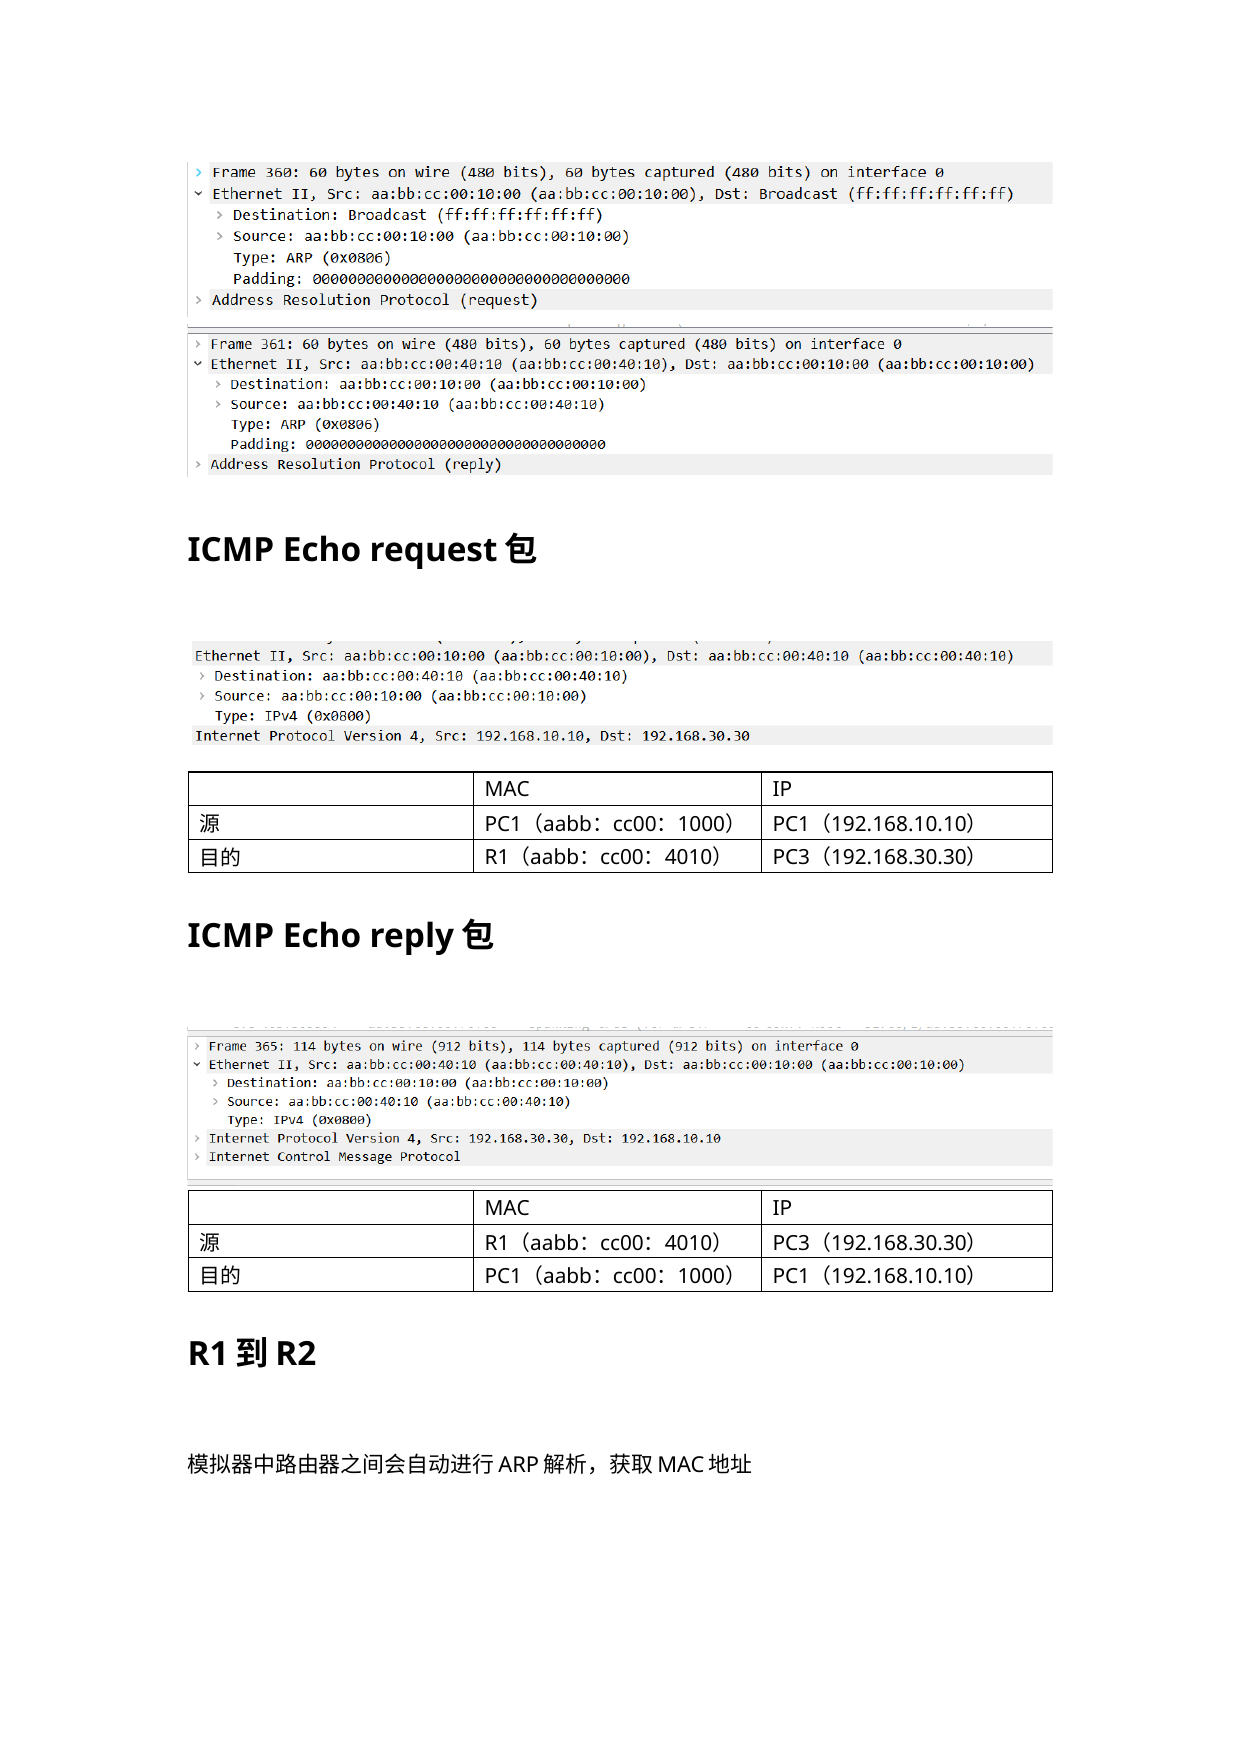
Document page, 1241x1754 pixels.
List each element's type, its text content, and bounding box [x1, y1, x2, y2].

table_cell PC3（192.168.30.30） [762, 1225, 1052, 1257]
picture [187, 162, 1053, 317]
table_cell 目的 [189, 840, 473, 872]
table_header MAC [474, 773, 761, 805]
table_header MAC [474, 1191, 761, 1224]
table_cell PC1（aabb：cc00：1000） [474, 1258, 761, 1291]
table_cell R1（aabb：cc00：4010） [474, 840, 761, 872]
table_cell PC1（aabb：cc00：1000） [474, 806, 761, 838]
table_cell PC1（192.168.10.10） [762, 806, 1052, 838]
table_cell PC1（192.168.10.10） [762, 1258, 1052, 1291]
picture [187, 324, 1053, 477]
table_header [189, 773, 473, 805]
table_cell 目的 [189, 1258, 473, 1291]
table_cell 源 [189, 1225, 473, 1257]
picture [187, 641, 1053, 745]
table_header IP [762, 773, 1052, 805]
table_cell PC3（192.168.30.30） [762, 840, 1052, 872]
table_cell R1（aabb：cc00：4010） [474, 1225, 761, 1257]
picture [187, 1027, 1053, 1186]
subtitle ICMP Echo reply包 [187, 900, 1053, 965]
text 模拟器中路由器之间会自动进行ARP解析，获取MAC地址 [187, 1446, 1053, 1479]
table_cell 源 [189, 806, 473, 838]
table_header IP [762, 1191, 1052, 1224]
subtitle ICMP Echo request包 [187, 514, 1053, 579]
table_header [189, 1191, 473, 1224]
subtitle R1到R2 [187, 1319, 1053, 1384]
